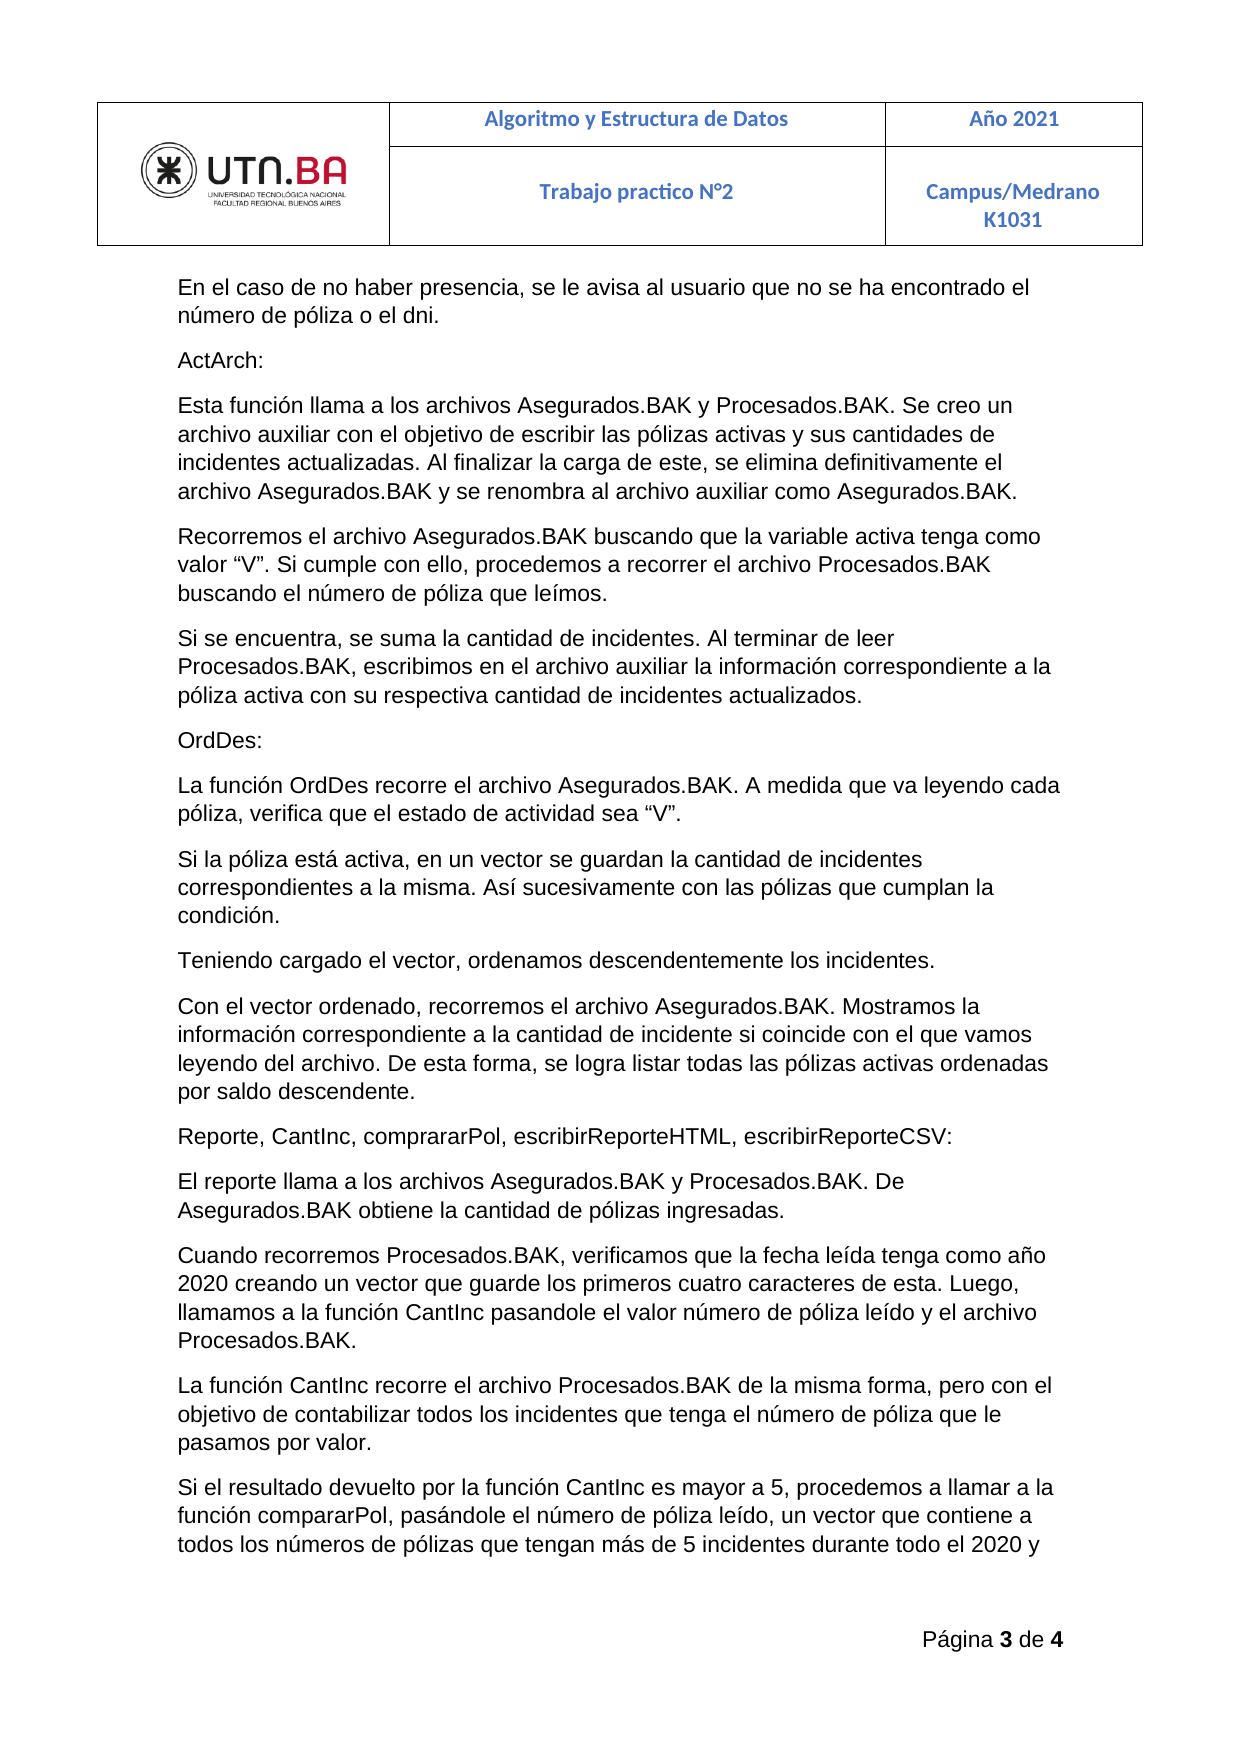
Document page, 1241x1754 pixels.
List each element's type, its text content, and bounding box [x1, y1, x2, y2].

text La función CantInc recorre el archivo Procesados.BAK de la misma forma, pero con el objetivo de contabilizar todos los incidentes que tenga el número de póliza que le pasamos por valor. [177, 1372, 1063, 1455]
text Recorremos el archivo Asegurados.BAK buscando que la variable activa tenga como valor “V”. Si cumple con ello, procedemos a recorrer el archivo Procesados.BAK buscando el número de póliza que leímos. [177, 523, 1063, 606]
text ActArch: [177, 347, 1063, 374]
text Teniendo cargado el vector, ordenamos descendentemente los incidentes. [177, 947, 1063, 974]
text El reporte llama a los archivos Asegurados.BAK y Procesados.BAK. De Asegurados.BAK obtiene la cantidad de pólizas ingresadas. [177, 1168, 1063, 1223]
text Esta función llama a los archivos Asegurados.BAK y Procesados.BAK. Se creo un archivo auxiliar con el objetivo de escribir las pólizas activas y sus cantidades de incidentes actualizadas. Al finalizar la carga de este, se elimina definitivamente el archivo Asegurados.BAK y se renombra al archivo auxiliar como Asegurados.BAK. [177, 392, 1063, 504]
text Si se encuentra, se suma la cantidad de incidentes. Al terminar de leer Procesados.BAK, escribimos en el archivo auxiliar la información correspondiente a la póliza activa con su respectiva cantidad de incidentes actualizados. [177, 625, 1063, 708]
text Si la póliza está activa, en un vector se guardan la cantidad de incidentes correspondientes a la misma. Así sucesivamente con las pólizas que cumplan la condición. [177, 846, 1063, 929]
picture [134, 132, 360, 209]
text Cuando recorremos Procesados.BAK, verificamos que la fecha leída tenga como año 2020 creando un vector que guarde los primeros cuatro caracteres de esta. Luego, llamamos a la función CantInc pasandole el valor número de póliza leído y el archivo Procesados.BAK. [177, 1242, 1063, 1353]
text Con el vector ordenado, recorremos el archivo Asegurados.BAK. Mostramos la información correspondiente a la cantidad de incidente si coincide con el que vamos leyendo del archivo. De esta forma, se logra listar todas las pólizas activas ordenadas por saldo descendente. [177, 993, 1063, 1104]
text En el caso de no haber presencia, se le avisa al usuario que no se ha encontrado el número de póliza o el dni. [177, 274, 1063, 329]
text La función OrdDes recorre el archivo Asegurados.BAK. A medida que va leyendo cada póliza, verifica que el estado de actividad sea “V”. [177, 772, 1063, 827]
text OrdDes: [177, 727, 1063, 753]
text Reporte, CantInc, comprararPol, escribirReporteHTML, escribirReporteCSV: [177, 1123, 1063, 1149]
